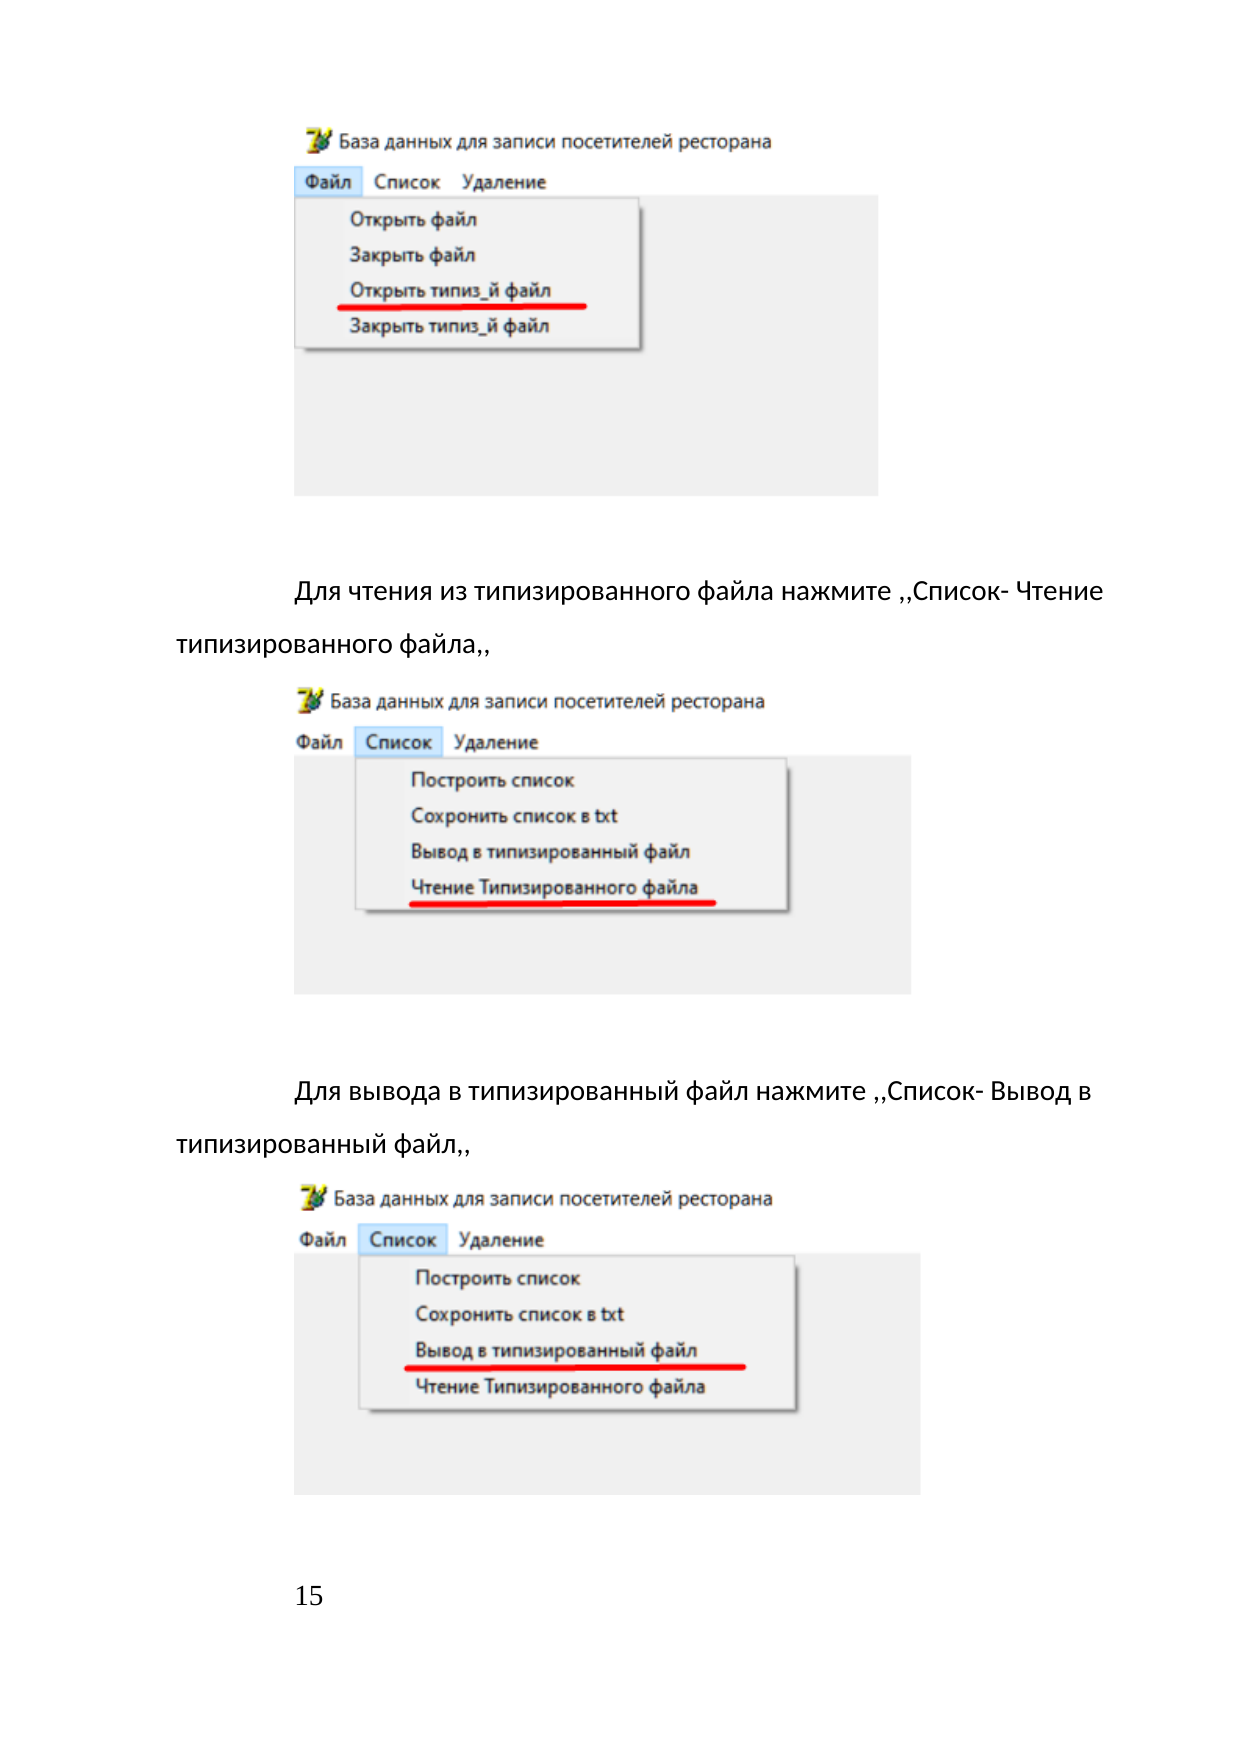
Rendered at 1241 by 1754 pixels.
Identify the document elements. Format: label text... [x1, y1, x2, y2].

picture [294, 678, 927, 1001]
text Для вывода в типизированный файл нажмите ,,Список- Вывод в типизированный файл,, [176, 1072, 1152, 1161]
text Для чтения из типизированного файла нажмите ,,Список- Чтение типизированного файла,, [176, 572, 1152, 661]
picture [294, 1178, 927, 1495]
picture [294, 118, 879, 501]
